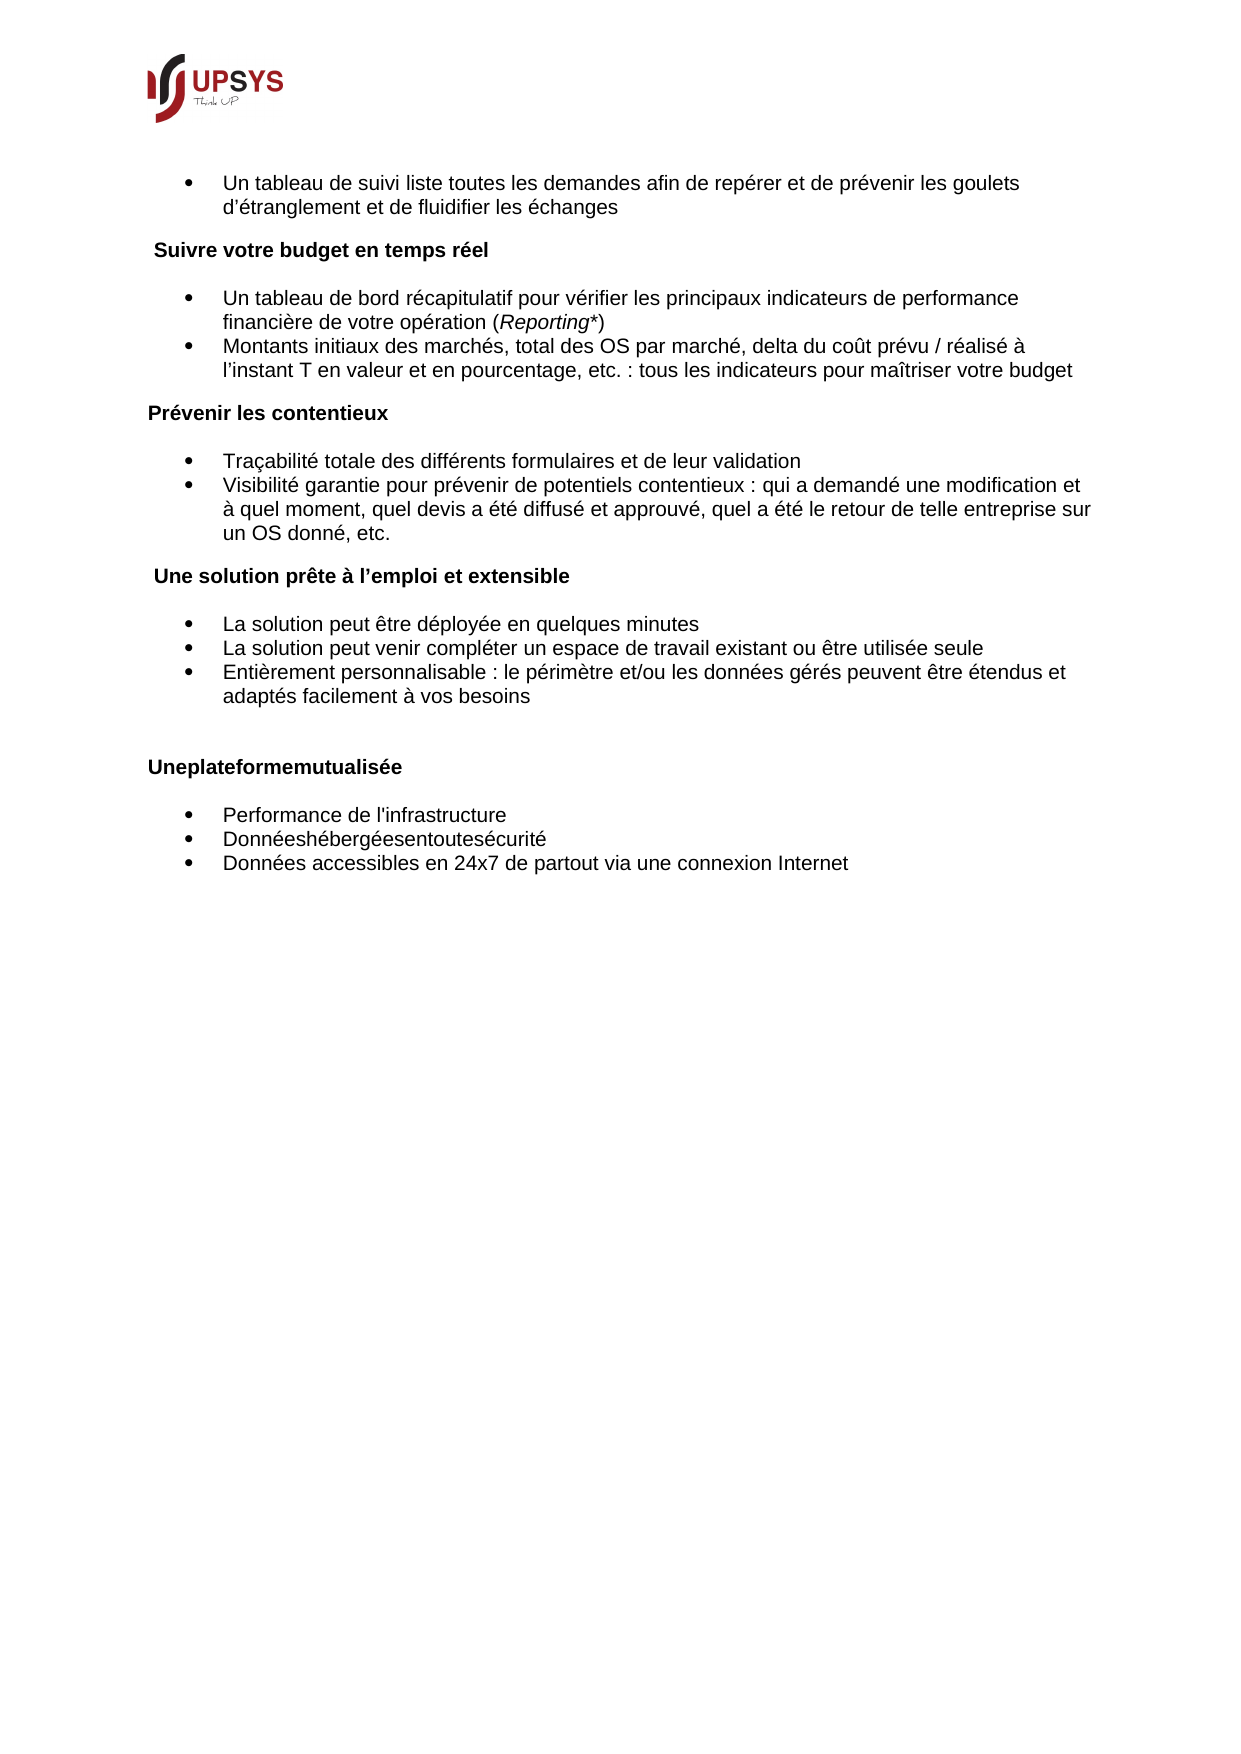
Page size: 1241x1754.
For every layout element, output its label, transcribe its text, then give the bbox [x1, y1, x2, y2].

text Prévenir les contentieux [148, 401, 1092, 424]
text Uneplateformemutualisée [148, 727, 1092, 778]
list La solution peut être déployée en quelques minutes [185, 612, 1092, 636]
list La solution peut venir compléter un espace de travail existant ou être utilisée seule [185, 636, 1092, 660]
text Suivre votre budget en temps réel [148, 237, 1092, 261]
list Données accessibles en 24x7 de partout via une connexion Internet [185, 851, 1092, 875]
list Entièrement personnalisable : le périmètre et/ou les données gérés peuvent être étendus et adaptés facilement à vos besoins [185, 660, 1092, 708]
list Un tableau de bord récapitulatif pour vérifier les principaux indicateurs de performance financière de votre opération (Reporting*) [185, 286, 1092, 334]
list Performance de l'infrastructure [185, 803, 1092, 827]
list Montants initiaux des marchés, total des OS par marché, delta du coût prévu / réalisé à l’instant T en valeur et en pourcentage, etc. : tous les indicateurs pour maîtriser votre budget [185, 334, 1092, 382]
text Une solution prête à l’emploi et extensible [148, 564, 1092, 588]
list Traçabilité totale des différents formulaires et de leur validation [185, 449, 1092, 473]
picture [147, 54, 283, 123]
list Un tableau de suivi liste toutes les demandes afin de repérer et de prévenir les goulets d’étranglement et de fluidifier les échanges [185, 171, 1092, 219]
list Visibilité garantie pour prévenir de potentiels contentieux : qui a demandé une modification et à quel moment, quel devis a été diffusé et approuvé, quel a été le retour de telle entreprise sur un OS donné, etc. [185, 473, 1092, 545]
list Donnéeshébergéesentoutesécurité [185, 827, 1092, 851]
